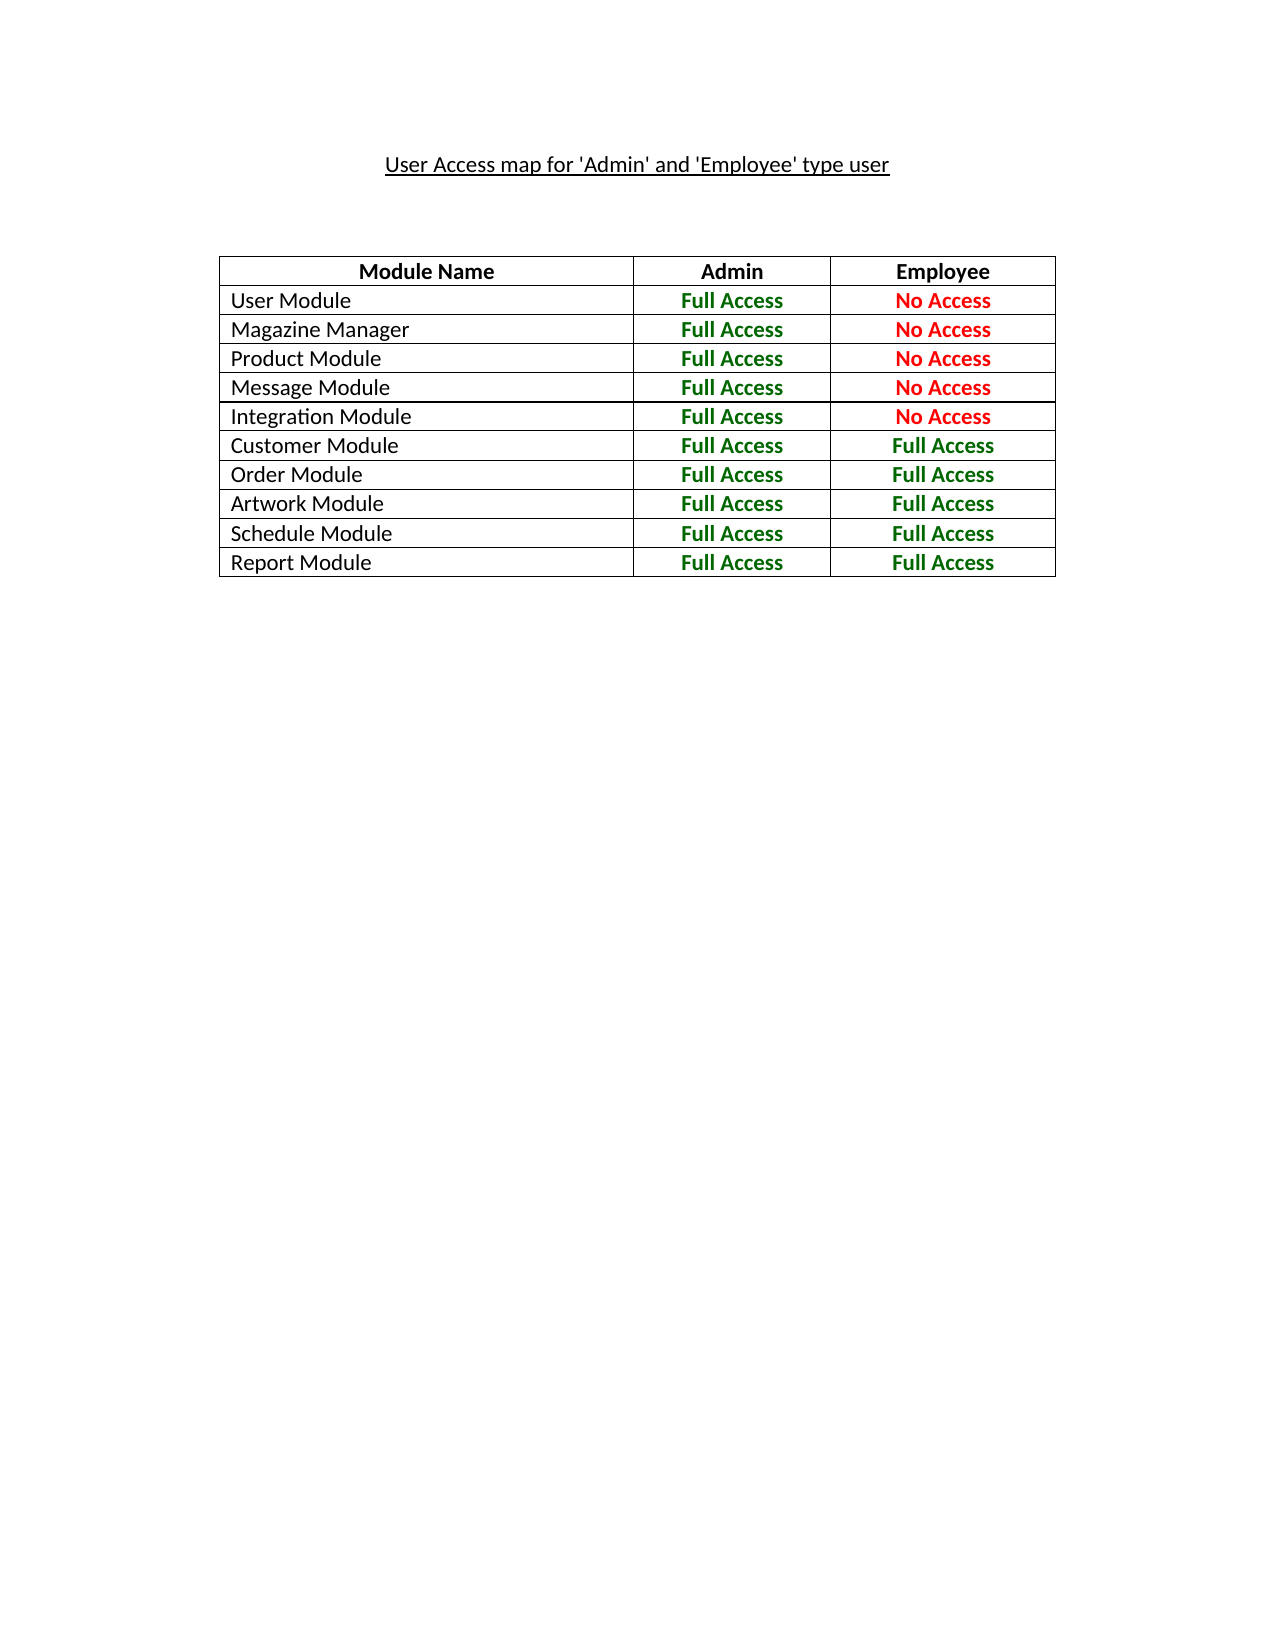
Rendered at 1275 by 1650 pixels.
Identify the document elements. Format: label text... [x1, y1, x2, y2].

table_cell Full Access [831, 548, 1055, 576]
text User Access map for 'Admin' and 'Employee' type user [150, 150, 1125, 178]
table_cell No Access [831, 373, 1055, 401]
table_cell No Access [831, 344, 1055, 372]
table_cell Customer Module [220, 431, 633, 459]
table_cell User Module [220, 286, 633, 314]
table_cell Full Access [634, 461, 830, 488]
table_cell Full Access [831, 431, 1055, 459]
table_cell Full Access [634, 548, 830, 576]
table_cell Full Access [634, 373, 830, 401]
table_cell Full Access [831, 490, 1055, 518]
table_cell Full Access [634, 519, 830, 547]
table_cell Full Access [634, 315, 830, 343]
table_cell Message Module [220, 373, 633, 401]
table_cell Artwork Module [220, 490, 633, 518]
table_cell Full Access [831, 461, 1055, 488]
table_cell Full Access [634, 286, 830, 314]
table_cell Magazine Manager [220, 315, 633, 343]
table_cell Full Access [634, 431, 830, 459]
table_cell Schedule Module [220, 519, 633, 547]
table_header Admin [634, 257, 830, 285]
table_cell Integration Module [220, 403, 633, 430]
table_cell No Access [831, 315, 1055, 343]
table_header Employee [831, 257, 1055, 285]
table_cell Full Access [634, 403, 830, 430]
table_cell No Access [831, 286, 1055, 314]
table_cell No Access [831, 403, 1055, 430]
table_cell Report Module [220, 548, 633, 576]
table_cell Product Module [220, 344, 633, 372]
table_cell Full Access [831, 519, 1055, 547]
table_cell Full Access [634, 344, 830, 372]
table_header Module Name [220, 257, 633, 285]
table_cell Order Module [220, 461, 633, 488]
table_cell Full Access [634, 490, 830, 518]
